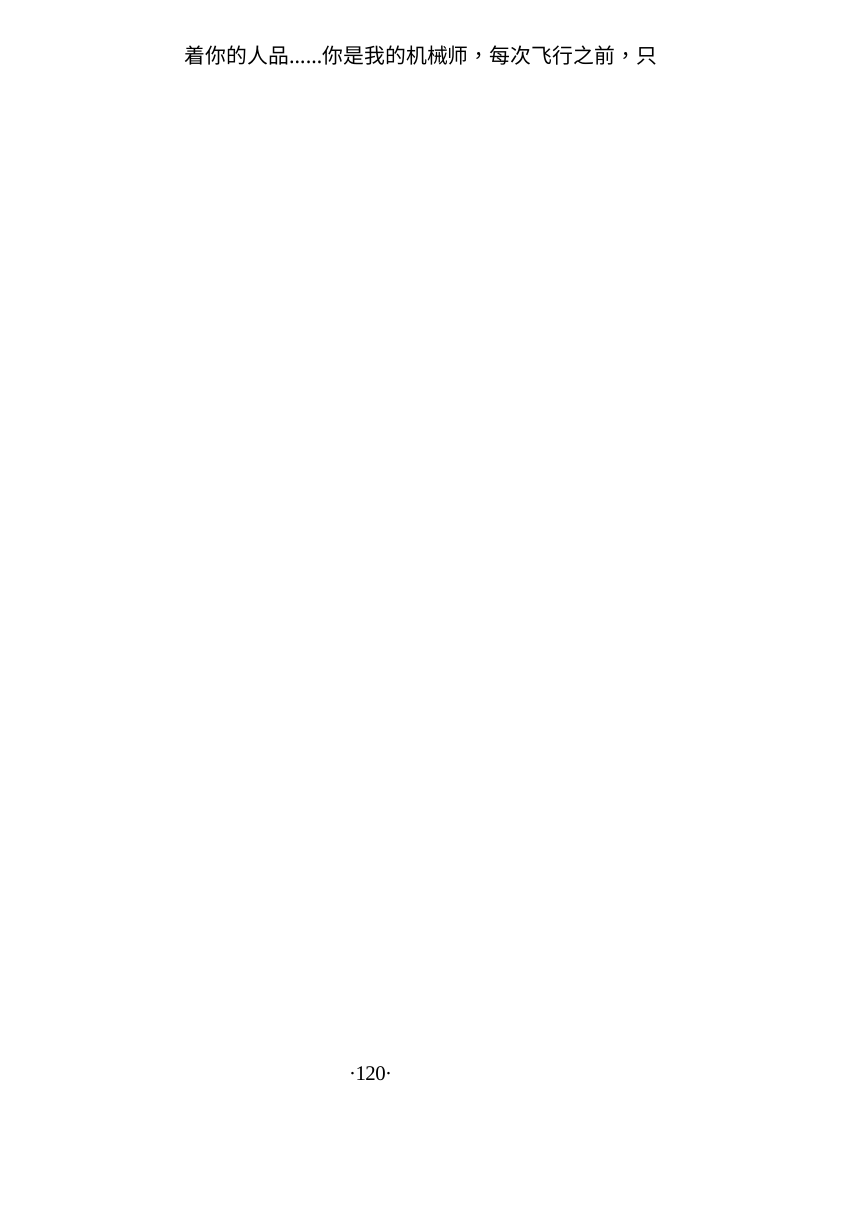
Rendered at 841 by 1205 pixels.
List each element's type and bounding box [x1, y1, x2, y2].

text [101, 42, 669, 70]
